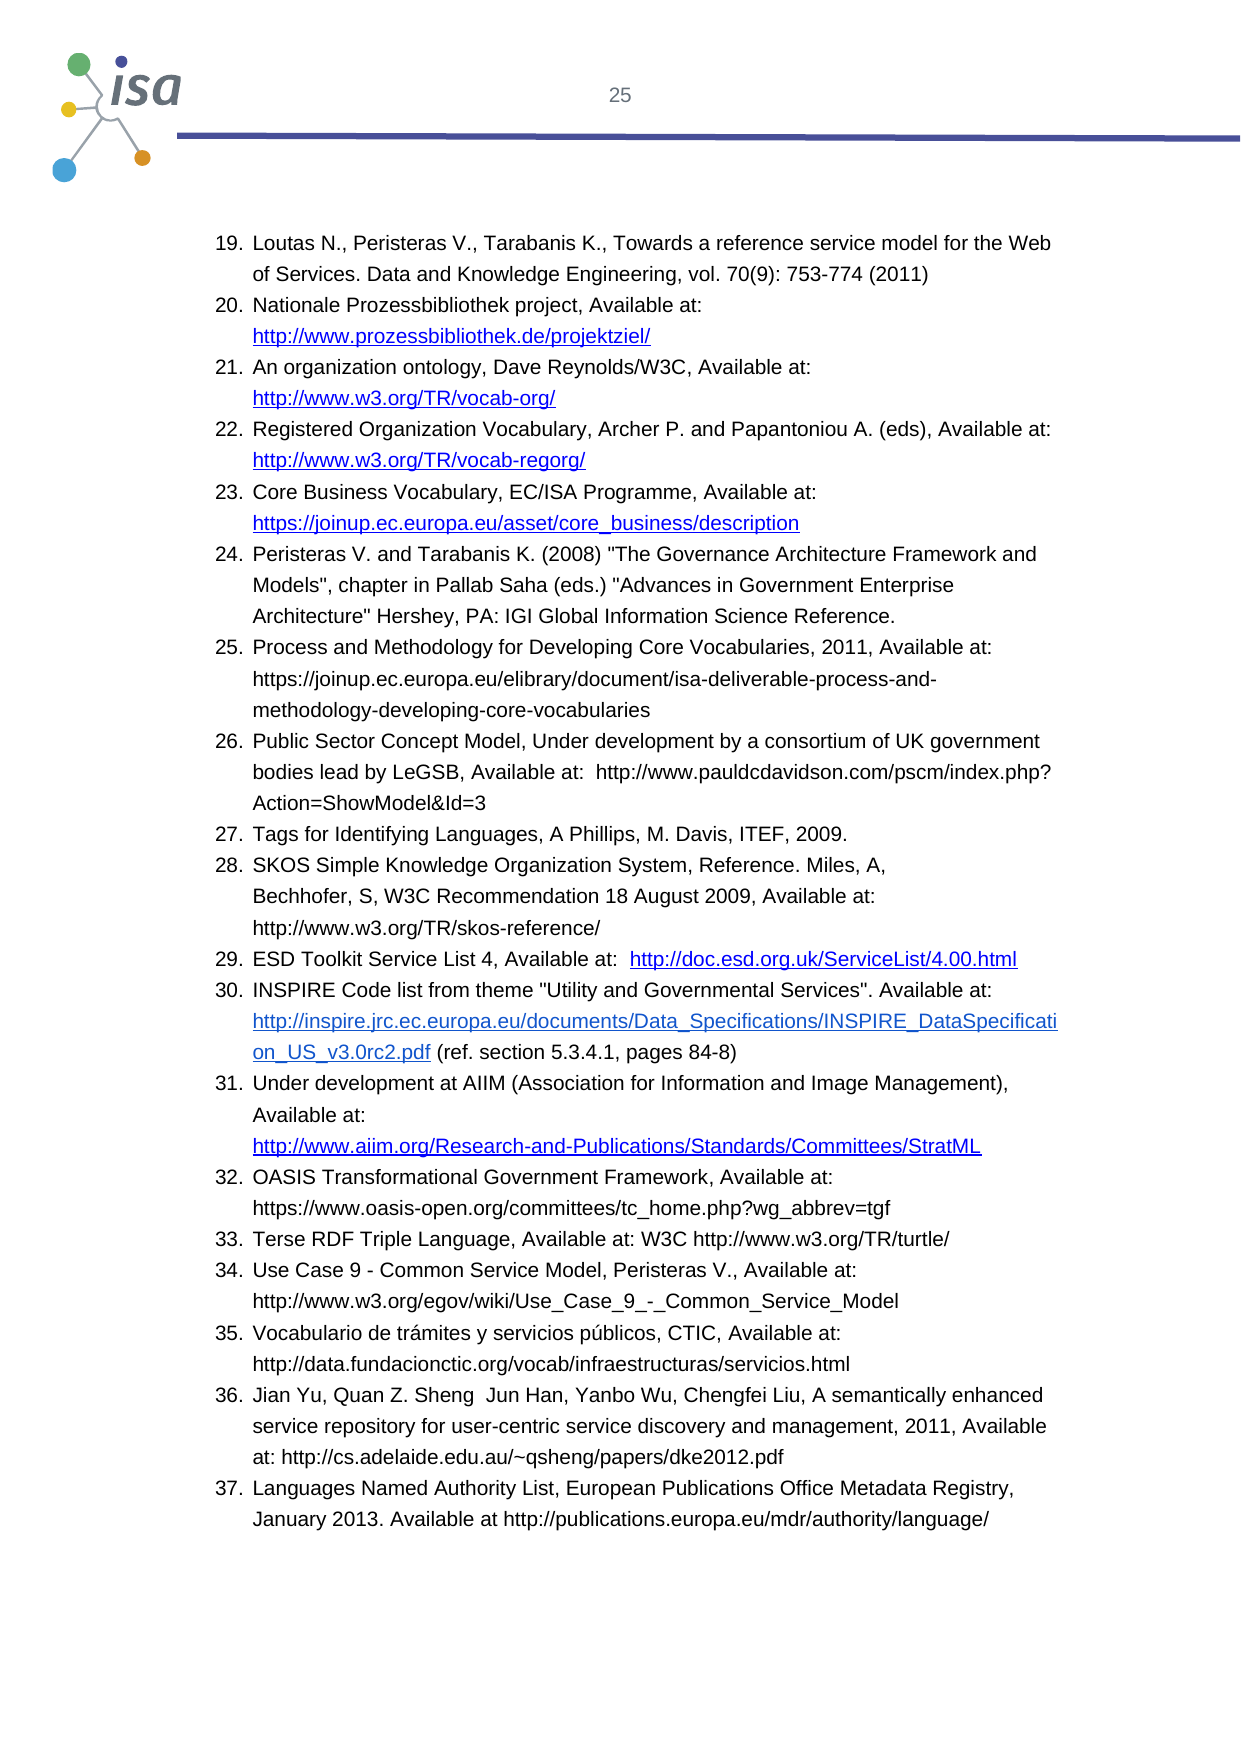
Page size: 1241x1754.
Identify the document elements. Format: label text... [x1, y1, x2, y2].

list Nationale Prozessbibliothek project, Available at: [215, 293, 1063, 317]
text http://www.w3.org/TR/skos-reference/ [252, 916, 1063, 939]
list Languages Named Authority List, European Publications Office Metadata Registry, January 2013. Available at http://publications.europa.eu/mdr/authority/language/ [215, 1476, 1063, 1531]
list Loutas N., Peristeras V., Tarabanis K., Towards a reference service model for the Web of Services. Data and Knowledge Engineering, vol. 70(9): 753-774 (2011) [215, 230, 1063, 285]
list ESD Toolkit Service List 4, Available at: http://doc.esd.org.uk/ServiceList/4.00.html [215, 947, 1063, 971]
list Registered Organization Vocabulary, Archer P. and Papantoniou A. (eds), Available at: http://www.w3.org/TR/vocab-regorg/ [215, 417, 1063, 472]
text Bechhofer, S, W3C Recommendation 18 August 2009, Available at: [252, 884, 1063, 908]
list INSPIRE Code list from theme "Utility and Governmental Services". Available at: http://inspire.jrc.ec.europa.eu/documents/Data_Specifications/INSPIRE_DataSpecification_US_v3.0rc2.pdf (ref. section 5.3.4.1, pages 84-8) [215, 978, 1063, 1064]
text http://www.aiim.org/Research-and-Publications/Standards/Committees/StratML [252, 1133, 1063, 1157]
text https://www.oasis-open.org/committees/tc_home.php?wg_abbrev=tgf [252, 1196, 1063, 1220]
list OASIS Transformational Government Framework, Available at: [215, 1165, 1063, 1189]
list Core Business Vocabulary, EC/ISA Programme, Available at: https://joinup.ec.europa.eu/asset/core_business/description [215, 479, 1063, 534]
list Jian Yu, Quan Z. Sheng Jun Han, Yanbo Wu, Chengfei Liu, A semantically enhanced service repository for user-centric service discovery and management, 2011, Available at: http://cs.adelaide.edu.au/~qsheng/papers/dke2012.pdf [215, 1383, 1063, 1469]
list SKOS Simple Knowledge Organization System, Reference. Miles, A, [215, 853, 1063, 877]
list Vocabulario de trámites y servicios públicos, CTIC, Available at: [215, 1320, 1063, 1344]
list Public Sector Concept Model, Under development by a consortium of UK government bodies lead by LeGSB, Available at: http://www.pauldcdavidson.com/pscm/index.php?Action=ShowModel&Id=3 [215, 729, 1063, 815]
text http://www.prozessbibliothek.de/projektziel/ [252, 324, 1063, 348]
list Tags for Identifying Languages, A Phillips, M. Davis, ITEF, 2009. [215, 822, 1063, 846]
list Use Case 9 - Common Service Model, Peristeras V., Available at: http://www.w3.org/egov/wiki/Use_Case_9_-_Common_Service_Model [215, 1258, 1063, 1313]
list Process and Methodology for Developing Core Vocabularies, 2011, Available at: https://joinup.ec.europa.eu/elibrary/document/isa-deliverable-process-and-methodology-developing-core-vocabularies [215, 635, 1063, 721]
list Peristeras V. and Tarabanis K. (2008) "The Governance Architecture Framework and Models", chapter in Pallab Saha (eds.) "Advances in Government Enterprise Architecture" Hershey, PA: IGI Global Information Science Reference. [215, 542, 1063, 628]
list An organization ontology, Dave Reynolds/W3C, Available at: [215, 355, 1063, 379]
text http://www.w3.org/TR/vocab-org/ [252, 386, 1063, 410]
text http://data.fundacionctic.org/vocab/infraestructuras/servicios.html [252, 1352, 1063, 1376]
list Terse RDF Triple Language, Available at: W3C http://www.w3.org/TR/turtle/ [215, 1227, 1063, 1251]
list Under development at AIIM (Association for Information and Image Management), Available at: [215, 1071, 1063, 1126]
